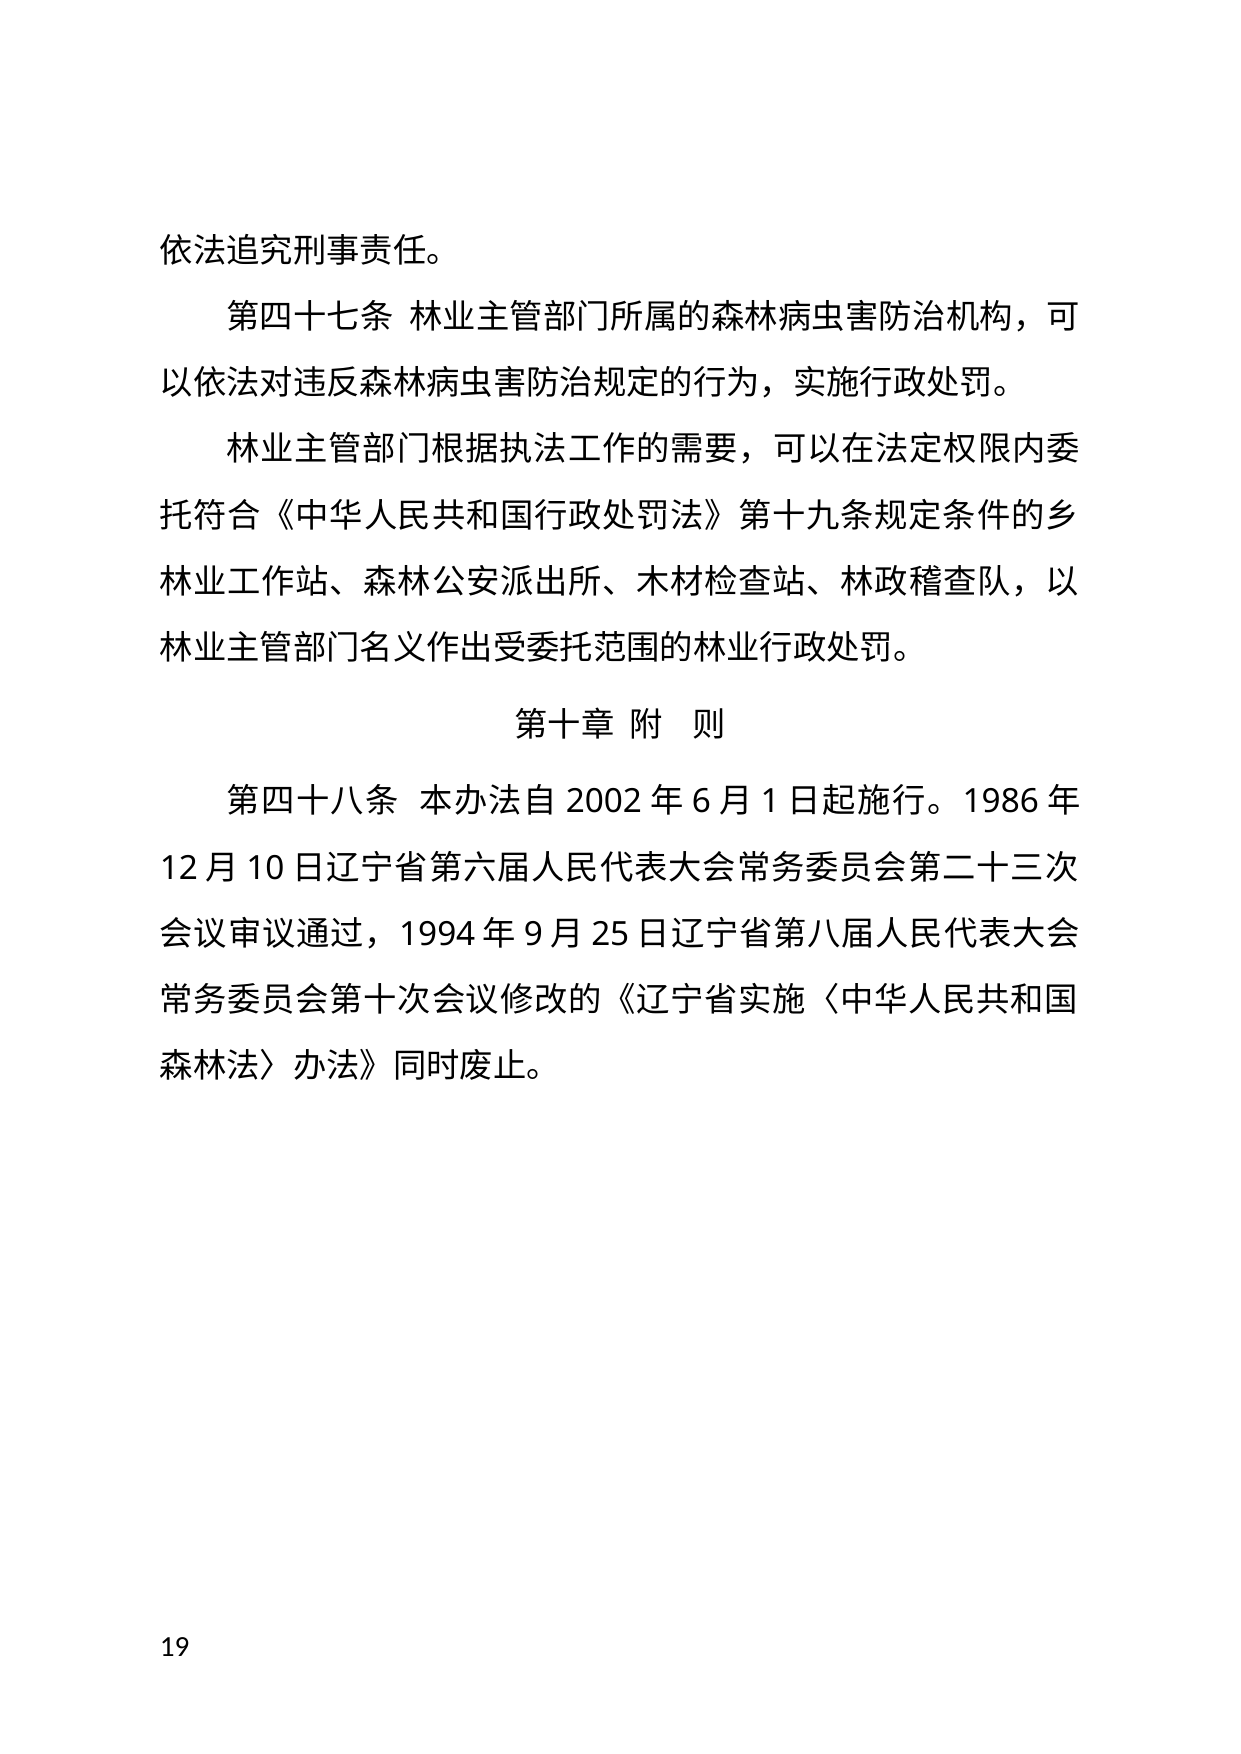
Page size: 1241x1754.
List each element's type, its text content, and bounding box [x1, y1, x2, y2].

text 林业主管部门根据执法工作的需要，可以在法定权限内委托符合《中华人民共和国行政处罚法》第十九条规定条件的乡林业工作站、森林公安派出所、木材检查站、林政稽查队，以林业主管部门名义作出受委托范围的林业行政处罚。 [159, 413, 1081, 678]
subtitle 第十章 附 则 [159, 689, 1081, 755]
text 第四十七条 林业主管部门所属的森林病虫害防治机构，可以依法对违反森林病虫害防治规定的行为，实施行政处罚。 [159, 281, 1081, 413]
text 第四十八条 本办法自2002年6月1日起施行。1986年12月10日辽宁省第六届人民代表大会常务委员会第二十三次会议审议通过，1994年9月25日辽宁省第八届人民代表大会常务委员会第十次会议修改的《辽宁省实施〈中华人民共和国森林法〉办法》同时废止。 [159, 765, 1081, 1097]
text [159, 214, 1081, 281]
